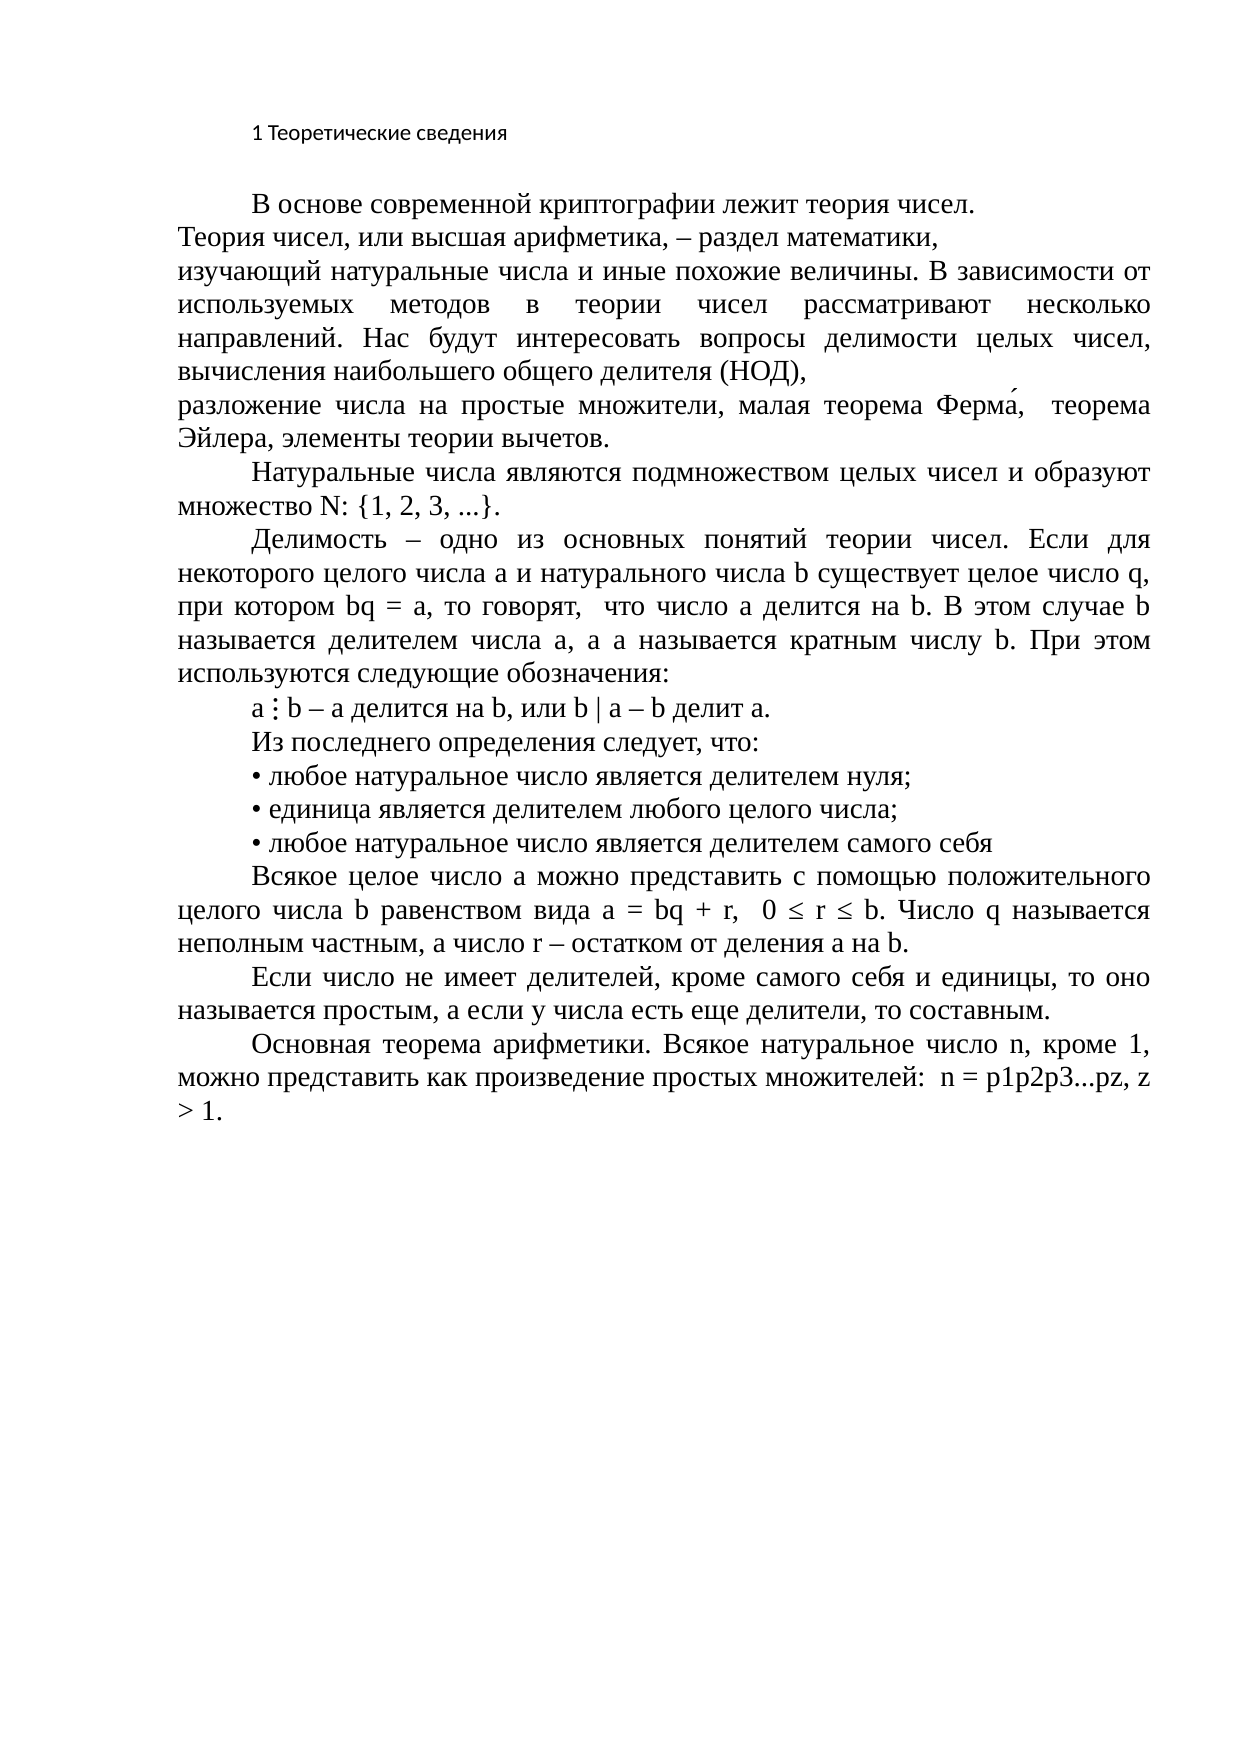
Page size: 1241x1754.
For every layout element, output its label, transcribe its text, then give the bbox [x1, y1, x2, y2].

text Всякое целое число а можно представить с помощью положительного целого числа b равенством вида а = bq + r, 0 ≤ r ≤ b. Число q называется неполным частным, а число r – остатком от деления а на b. [177, 858, 1152, 959]
text 5. Результаты выполнения лабораторной работы оформить в виде описания разработанного приложения, методики выполнения эксперимента с использованием приложения и результатов эксперимента. 1 Теоретические сведения [177, 118, 1152, 146]
text разложение числа на простые множители, малая теорема Ферма́, теорема Эйлера, элементы теории вычетов. [177, 387, 1152, 454]
text изучающий натуральные числа и иные похожие величины. В зависимости от используемых методов в теории чисел рассматривают несколько направлений. Нас будут интересовать вопросы делимости целых чисел, вычисления наибольшего общего делителя (НОД), [177, 253, 1152, 387]
text Из последнего определения следует, что: [177, 724, 1152, 758]
text Делимость – одно из основных понятий теории чисел. Если для некоторого целого числа a и натурального числа b существует целое число q, при котором bq = a, то говорят, что число a делится на b. В этом случае b называется делителем числа a, а a называется кратным числу b. При этом используются следующие обозначения: [177, 521, 1152, 689]
text • любое натуральное число является делителем самого себя [177, 825, 1152, 858]
text a ⋮ b – a делится на b, или b | a – b делит a. [177, 689, 1152, 724]
text В основе современной криптографии лежит теория чисел. [177, 186, 1152, 219]
text Основная теорема арифметики. Всякое натуральное число n, кроме 1, можно представить как произведение простых множителей: n = p1p2p3...pz, z > 1. [177, 1026, 1152, 1127]
text Теория чисел, или высшая арифметика, – раздел математики, [177, 219, 1152, 253]
text • единица является делителем любого целого числа; [177, 791, 1152, 825]
text • любое натуральное число является делителем нуля; [177, 758, 1152, 791]
text Натуральные числа являются подмножеством целых чисел и образуют множество N: {1, 2, 3, ...}. [177, 454, 1152, 521]
text Если число не имеет делителей, кроме самого себя и единицы, то оно называется простым, а если у числа есть еще делители, то составным. [177, 959, 1152, 1026]
